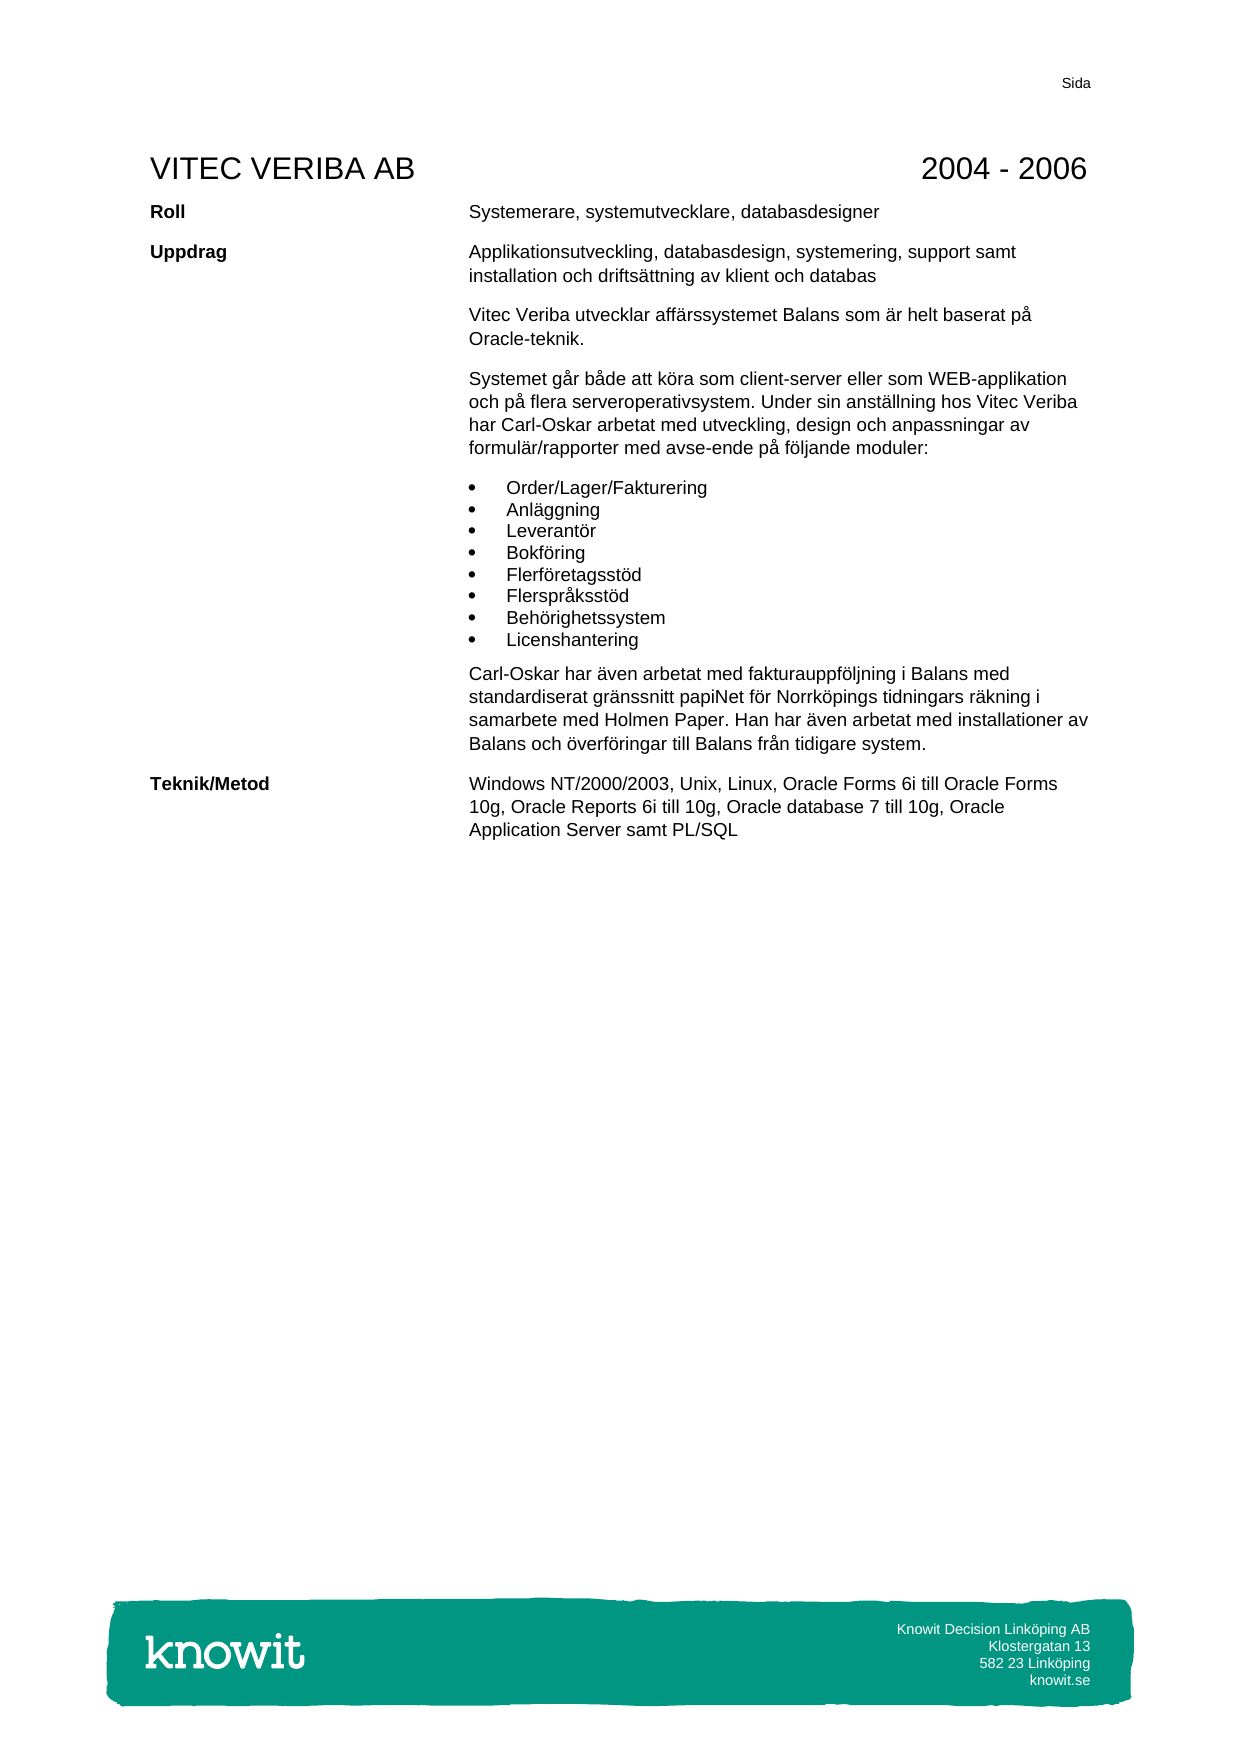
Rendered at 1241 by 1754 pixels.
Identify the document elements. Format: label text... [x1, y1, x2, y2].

list Roll Systemerare, systemutvecklare, databasdesigner [150, 201, 1090, 223]
list Anläggning [469, 499, 1090, 520]
list Flerföretagsstöd [469, 564, 1090, 585]
list Behörighetssystem [469, 607, 1090, 629]
list Systemet går både att köra som client-server eller som WEB-applikation och på flera serveroperativsystem. Under sin anställning hos Vitec Veriba har Carl-Oskar arbetat med utveckling, design och anpassningar av formulär/rapporter med avse-ende på följande moduler: [469, 367, 1090, 459]
list Flerspråksstöd [469, 585, 1090, 607]
list Vitec Veriba utvecklar affärssystemet Balans som är helt baserat på Oracle-teknik. [469, 304, 1090, 349]
list Leverantör [469, 520, 1090, 542]
list Uppdrag Applikationsutveckling, databasdesign, systemering, support samt installation och driftsättning av klient och databas [150, 241, 1090, 286]
subtitle vitec veriba ab 2004 - 2006 [150, 150, 1090, 186]
list Bokföring [469, 542, 1090, 564]
list Teknik/Metod Windows NT/2000/2003, Unix, Linux, Oracle Forms 6i till Oracle Forms 10g, Oracle Reports 6i till 10g, Oracle database 7 till 10g, Oracle Application Server samt PL/SQL [150, 772, 1090, 840]
list Carl-Oskar har även arbetat med fakturauppföljning i Balans med standardiserat gränssnitt papiNet för Norrköpings tidningars räkning i samarbete med Holmen Paper. Han har även arbetat med installationer av Balans och överföringar till Balans från tidigare system. [469, 663, 1090, 754]
list Licenshantering [469, 629, 1090, 650]
list Order/Lager/Fakturering [469, 477, 1090, 499]
